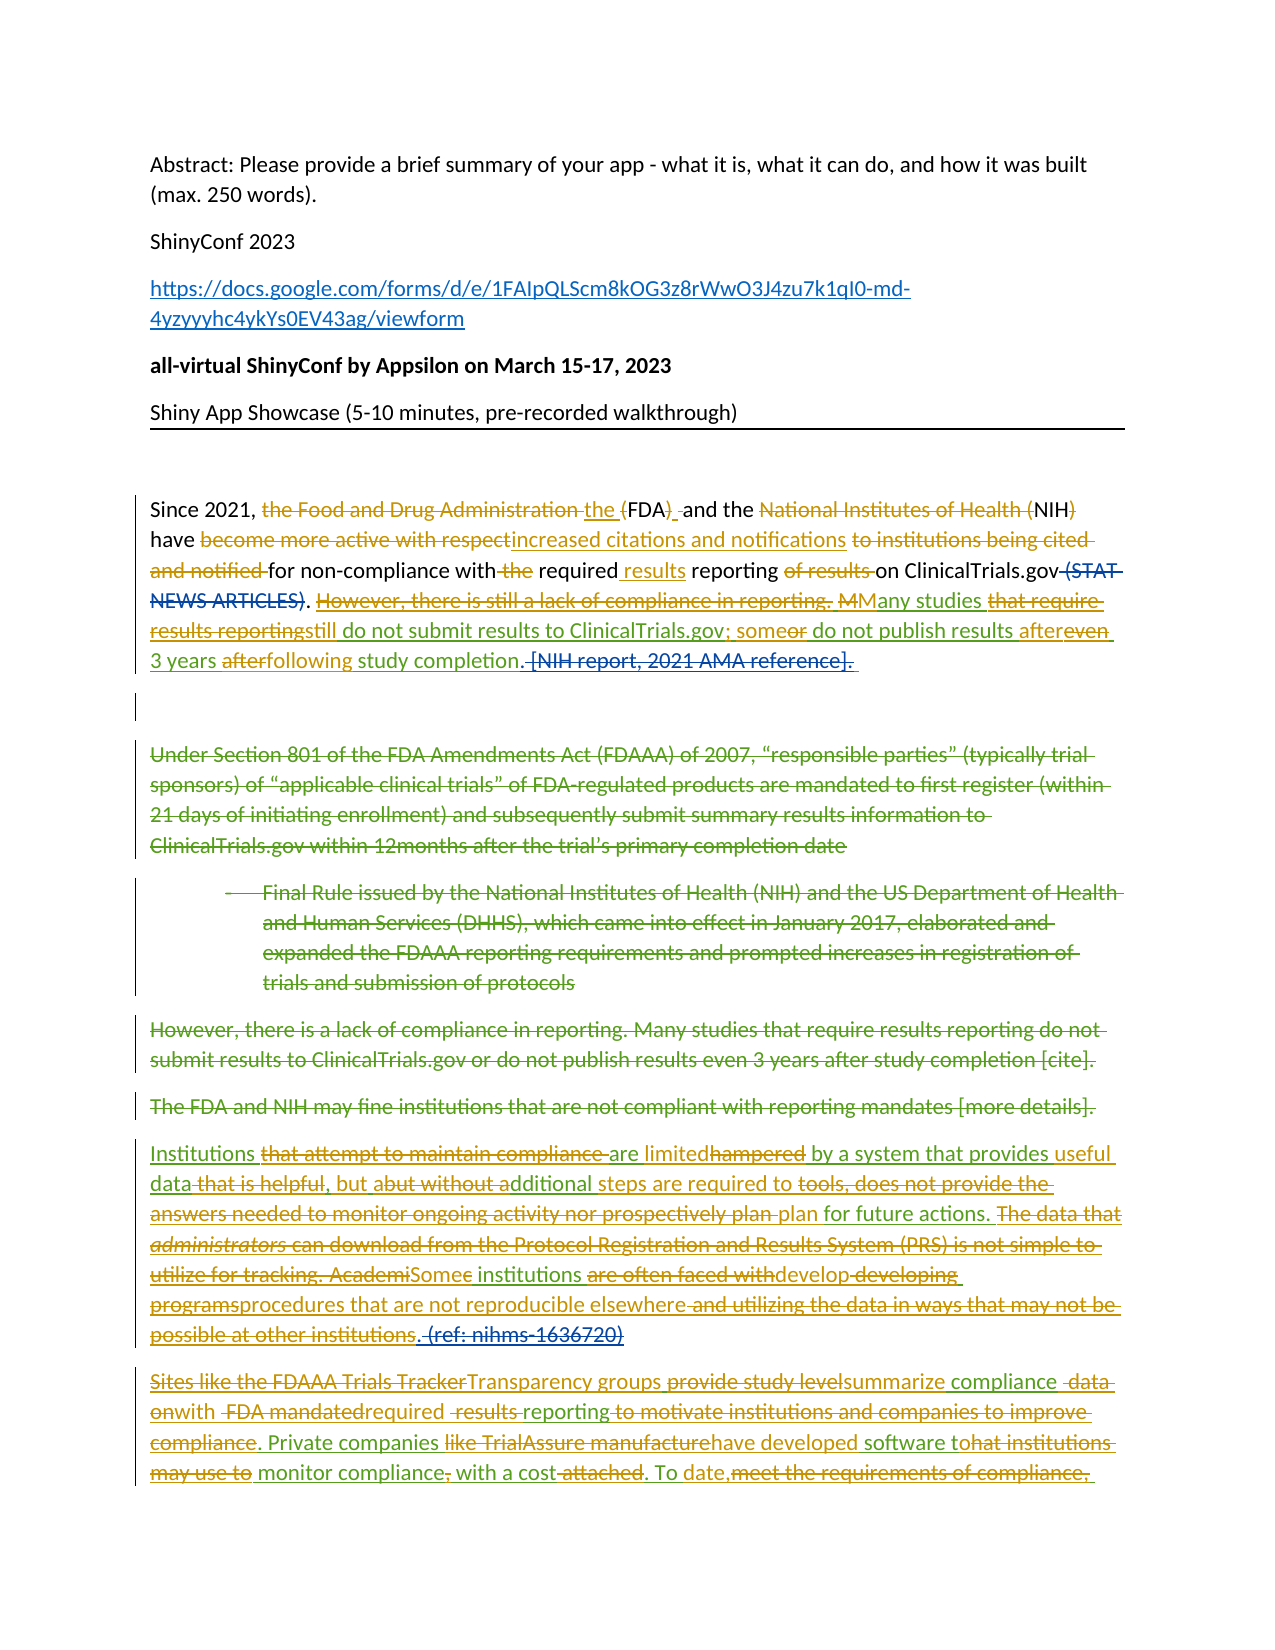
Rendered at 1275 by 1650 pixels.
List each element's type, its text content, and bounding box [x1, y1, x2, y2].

text ShinyConf 2023 [150, 227, 1125, 255]
text Abstract: Please provide a brief summary of your app - what it is, what it can do, and how it was built (max. 250 words). [150, 150, 1125, 208]
text Since 2021, FDAand the NIH have for non-compliance with required reporting on ClinicalTrials.gov. [150, 495, 1125, 674]
text https://docs.google.com/forms/d/e/1FAIpQLScm8kOG3z8rWwO3J4zu7k1qI0-md-4yzyyyhc4ykYs0EV43ag/viewform [150, 274, 1125, 332]
text Shiny App Showcase (5-10 minutes, pre-recorded walkthrough) [150, 398, 1125, 428]
text all-virtual ShinyConf by Appsilon on March 15-17, 2023 [150, 351, 1125, 379]
